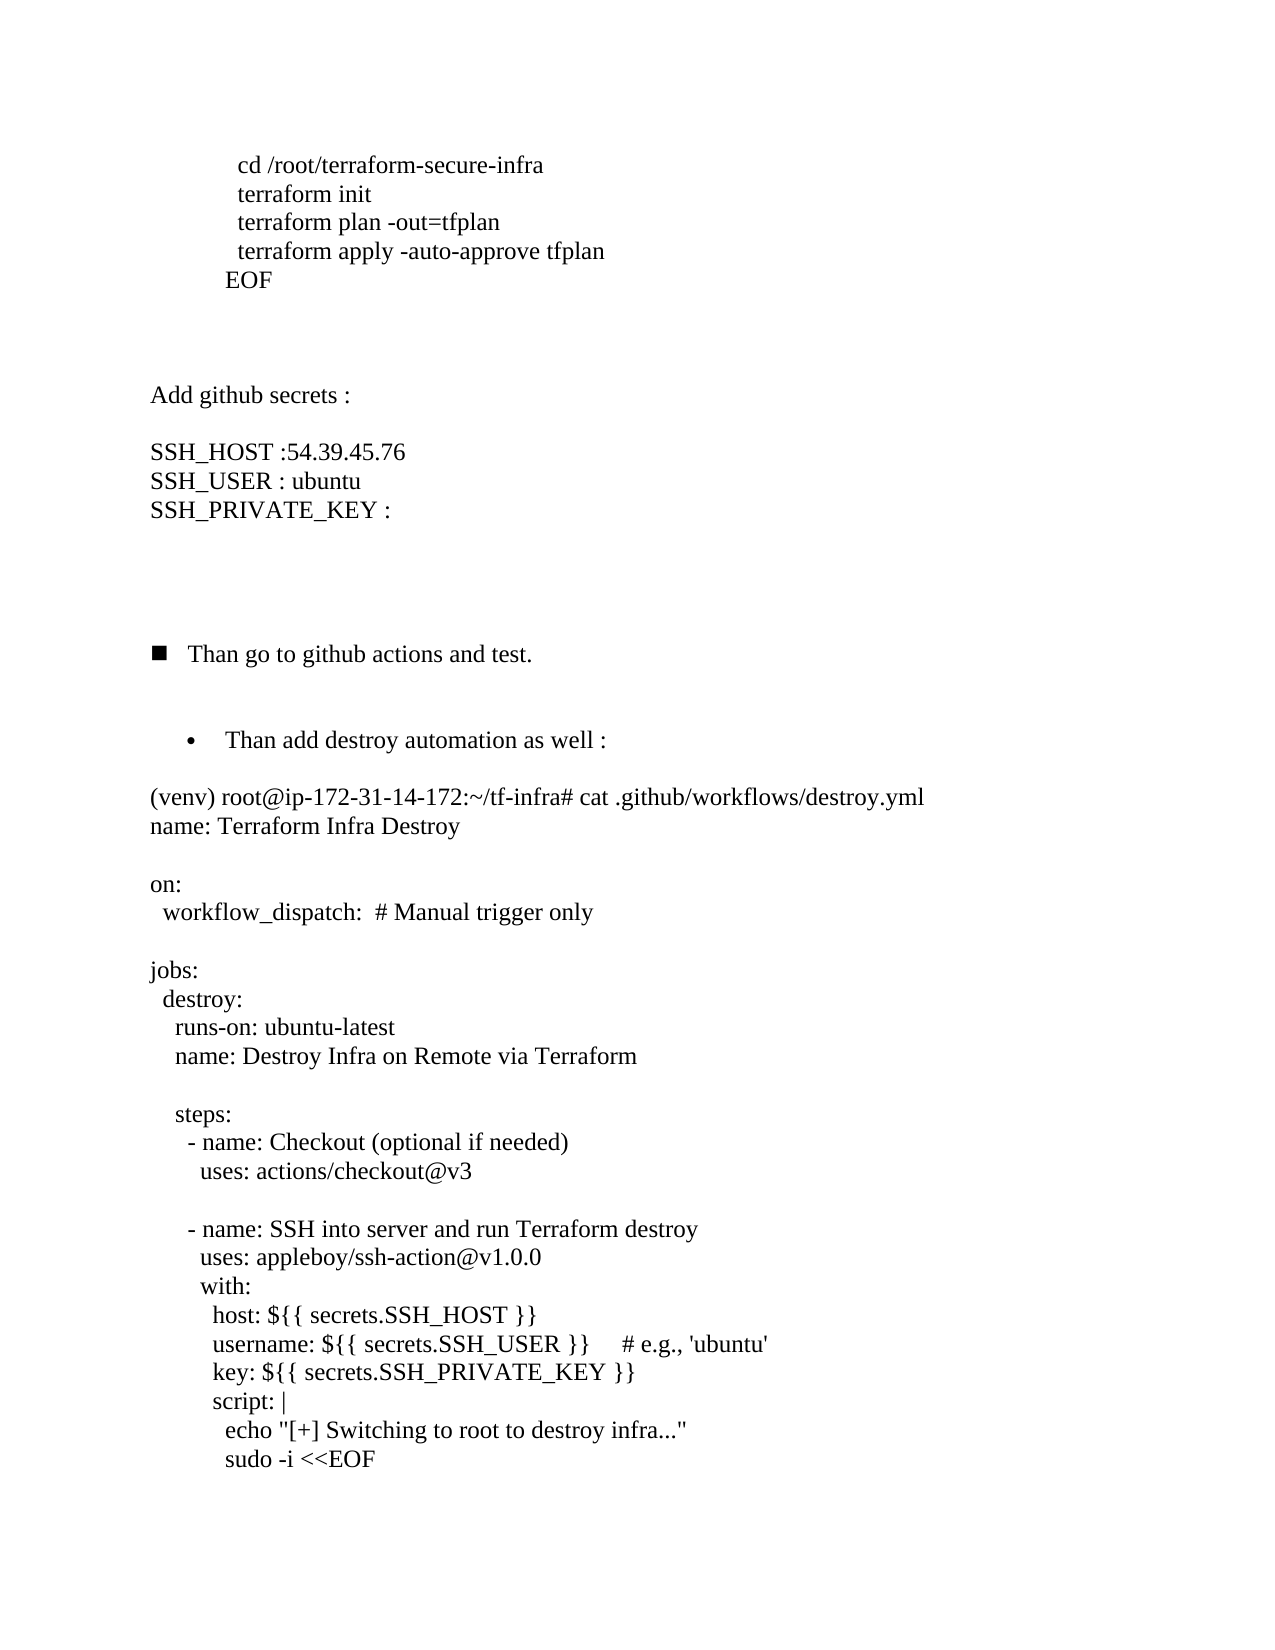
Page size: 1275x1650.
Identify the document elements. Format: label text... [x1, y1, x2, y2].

list Than go to github actions and test. [150, 639, 1125, 667]
text jobs: [150, 955, 1125, 984]
text destroy: [150, 984, 1125, 1012]
text uses: appleboy/ssh-action@v1.0.0 [150, 1242, 1125, 1271]
text script: | [150, 1386, 1125, 1415]
text host: ${{ secrets.SSH_HOST }} [150, 1300, 1125, 1329]
text terraform apply -auto-approve tfplan [150, 236, 1125, 265]
text SSH_USER : ubuntu [150, 466, 1125, 495]
text runs-on: ubuntu-latest [150, 1012, 1125, 1041]
list Than add destroy automation as well : [187, 725, 1125, 754]
text name: Destroy Infra on Remote via Terraform [150, 1041, 1125, 1070]
text workflow_dispatch: # Manual trigger only [150, 897, 1125, 926]
text key: ${{ secrets.SSH_PRIVATE_KEY }} [150, 1357, 1125, 1386]
text SSH_PRIVATE_KEY : [150, 495, 1125, 524]
text (venv) root@ip-172-31-14-172:~/tf-infra# cat .github/workflows/destroy.yml [150, 782, 1125, 811]
text - name: SSH into server and run Terraform destroy [150, 1214, 1125, 1242]
text on: [150, 869, 1125, 897]
text Add github secrets : [150, 380, 1125, 409]
text username: ${{ secrets.SSH_USER }} # e.g., 'ubuntu' [150, 1329, 1125, 1357]
text - name: Checkout (optional if needed) [150, 1127, 1125, 1156]
text steps: [150, 1099, 1125, 1127]
text uses: actions/checkout@v3 [150, 1156, 1125, 1185]
text with: [150, 1271, 1125, 1300]
text terraform plan -out=tfplan [150, 207, 1125, 236]
text sudo -i <<EOF [150, 1444, 1125, 1472]
text terraform init [150, 179, 1125, 207]
text cd /root/terraform-secure-infra [150, 150, 1125, 179]
text EOF [150, 265, 1125, 294]
text SSH_HOST :54.39.45.76 [150, 437, 1125, 466]
text echo "[+] Switching to root to destroy infra..." [150, 1415, 1125, 1444]
text name: Terraform Infra Destroy [150, 811, 1125, 840]
